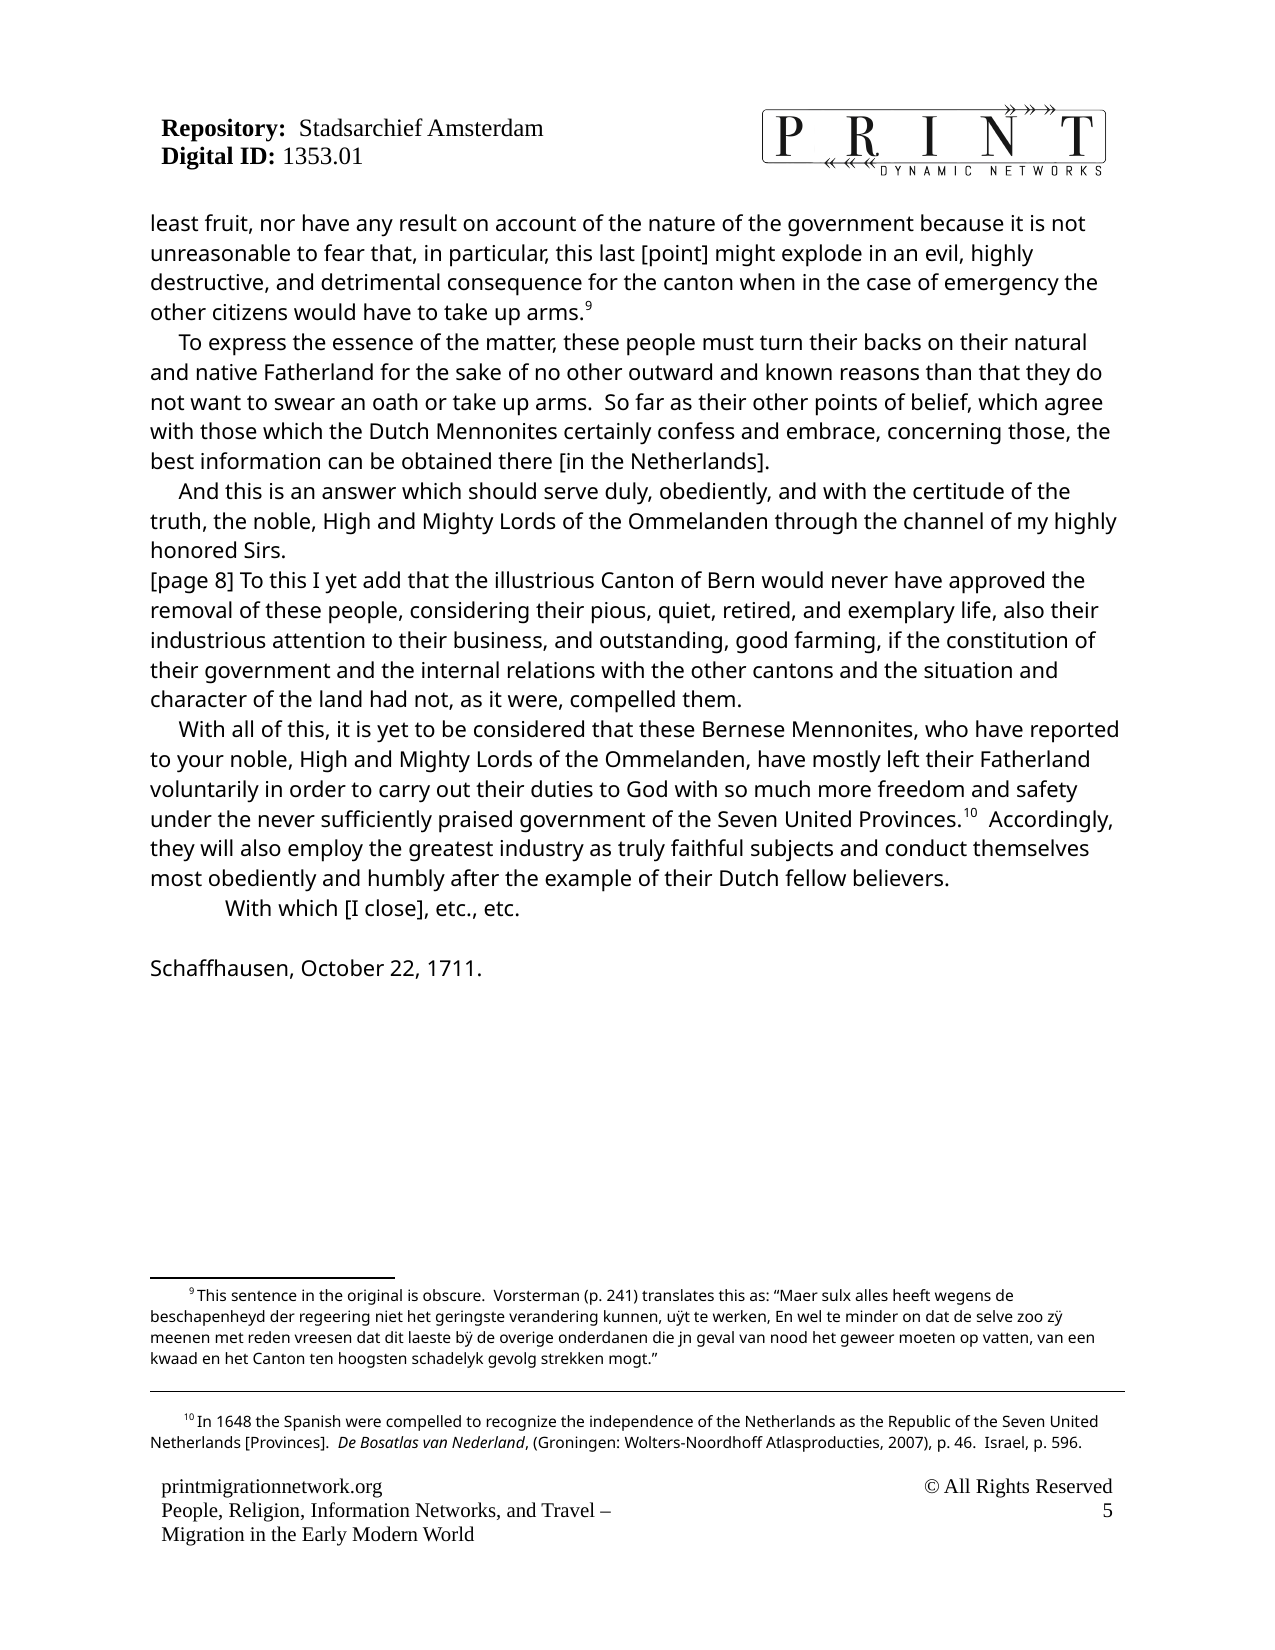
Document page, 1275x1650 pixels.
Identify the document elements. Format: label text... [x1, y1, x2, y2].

text And this is an answer which should serve duly, obediently, and with the certitude of the truth, the noble, High and Mighty Lords of the Ommelanden through the channel of my highly honored Sirs. [150, 476, 1125, 565]
text [page 8] To this I yet add that the illustrious Canton of Bern would never have approved the removal of these people, considering their pious, quiet, retired, and exemplary life, also their industrious attention to their business, and outstanding, good farming, if the constitution of their government and the internal relations with the other cantons and the situation and character of the land had not, as it were, compelled them. [150, 565, 1125, 714]
picture [755, 103, 1113, 179]
text Schaffhausen, October 22, 1711. [150, 953, 1125, 982]
text With which [I close], etc., etc. [150, 893, 1125, 923]
text With all of this, it is yet to be considered that these Bernese Mennonites, who have reported to your noble, High and Mighty Lords of the Ommelanden, have mostly left their Fatherland voluntarily in order to carry out their duties to God with so much more freedom and safety under the never sufficiently praised government of the Seven United Provinces. Accordingly, they will also employ the greatest industry as truly faithful subjects and conduct themselves most obediently and humbly after the example of their Dutch fellow believers. [150, 714, 1125, 893]
text To express the essence of the matter, these people must turn their backs on their natural and native Fatherland for the sake of no other outward and known reasons than that they do not want to swear an oath or take up arms. So far as their other points of belief, which agree with those which the Dutch Mennonites certainly confess and embrace, concerning those, the best information can be obtained there [in the Netherlands]. [150, 327, 1125, 476]
